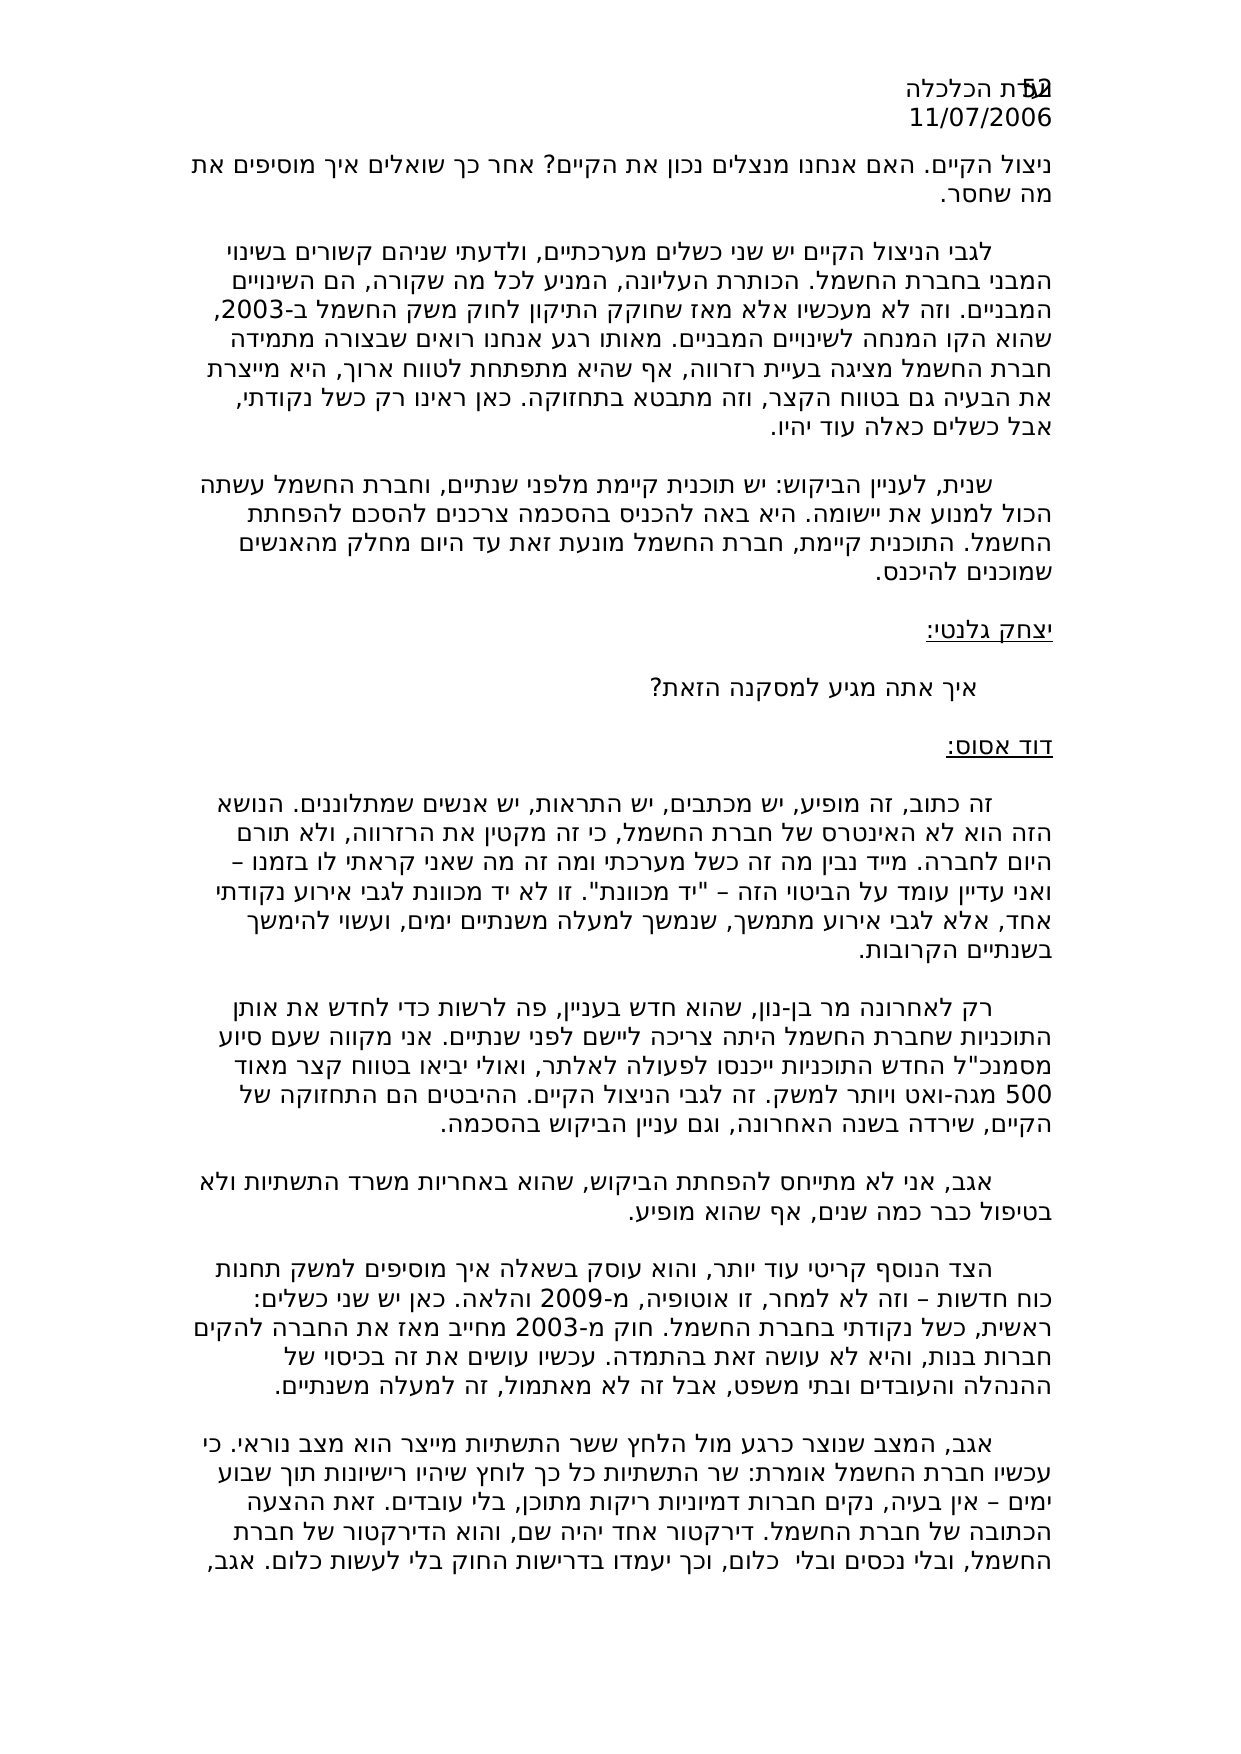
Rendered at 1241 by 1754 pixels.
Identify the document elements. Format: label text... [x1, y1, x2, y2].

text הצד הנוסף קריטי עוד יותר, והוא עוסק בשאלה איך מוסיפים למשק תחנות כוח חדשות – וזה לא למחר, זו אוטופיה, מ-2009 והלאה. כאן יש שני כשלים: ראשית, כשל נקודתי בחברת החשמל. חוק מ-2003 מחייב מאז את החברה להקים חברות בנות, והיא לא עושה זאת בהתמדה. עכשיו עושים את זה בכיסוי של ההנהלה והעובדים ובתי משפט, אבל זה לא מאתמול, זה למעלה משנתיים. [187, 1254, 1053, 1400]
text לגבי הניצול הקיים יש שני כשלים מערכתיים, ולדעתי שניהם קשורים בשינוי המבני בחברת החשמל. הכותרת העליונה, המניע לכל מה שקורה, הם השינויים המבניים. וזה לא מעכשיו אלא מאז שחוקק התיקון לחוק משק החשמל ב-2003, שהוא הקו המנחה לשינויים המבניים. מאותו רגע אנחנו רואים שבצורה מתמידה חברת החשמל מציגה בעיית רזרווה, אף שהיא מתפתחת לטווח ארוך, היא מייצרת את הבעיה גם בטווח הקצר, וזה מתבטא בתחזוקה. כאן ראינו רק כשל נקודתי, אבל כשלים כאלה עוד יהיו. [187, 237, 1053, 441]
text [187, 150, 1053, 208]
text דוד אסוס: [187, 731, 1053, 760]
text שנית, לעניין הביקוש: יש תוכנית קיימת מלפני שנתיים, וחברת החשמל עשתה הכול למנוע את יישומה. היא באה להכניס בהסכמה צרכנים להסכם להפחתת החשמל. התוכנית קיימת, חברת החשמל מונעת זאת עד היום מחלק מהאנשים שמוכנים להיכנס. [187, 470, 1053, 587]
text זה כתוב, זה מופיע, יש מכתבים, יש התראות, יש אנשים שמתלוננים. הנושא הזה הוא לא האינטרס של חברת החשמל, כי זה מקטין את הרזרווה, ולא תורם היום לחברה. מייד נבין מה זה כשל מערכתי ומה זה מה שאני קראתי לו בזמנו – ואני עדיין עומד על הביטוי הזה – "יד מכוונת". זו לא יד מכוונת לגבי אירוע נקודתי אחד, אלא לגבי אירוע מתמשך, שנמשך למעלה משנתיים ימים, ועשוי להימשך בשנתיים הקרובות. [187, 789, 1053, 964]
subtitle יצחק גלנטי: [187, 615, 1053, 644]
text איך אתה מגיע למסקנה הזאת? [187, 673, 1053, 702]
text אגב, אני לא מתייחס להפחתת הביקוש, שהוא באחריות משרד התשתיות ולא בטיפול כבר כמה שנים, אף שהוא מופיע. [187, 1167, 1053, 1226]
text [187, 1429, 1053, 1575]
text רק לאחרונה מר בן-נון, שהוא חדש בעניין, פה לרשות כדי לחדש את אותן התוכניות שחברת החשמל היתה צריכה ליישם לפני שנתיים. אני מקווה שעם סיוע מסמנכ"ל החדש התוכניות ייכנסו לפעולה לאלתר, ואולי יביאו בטווח קצר מאוד 500 מגה-ואט ויותר למשק. זה לגבי הניצול הקיים. ההיבטים הם התחזוקה של הקיים, שירדה בשנה האחרונה, וגם עניין הביקוש בהסכמה. [187, 993, 1053, 1139]
